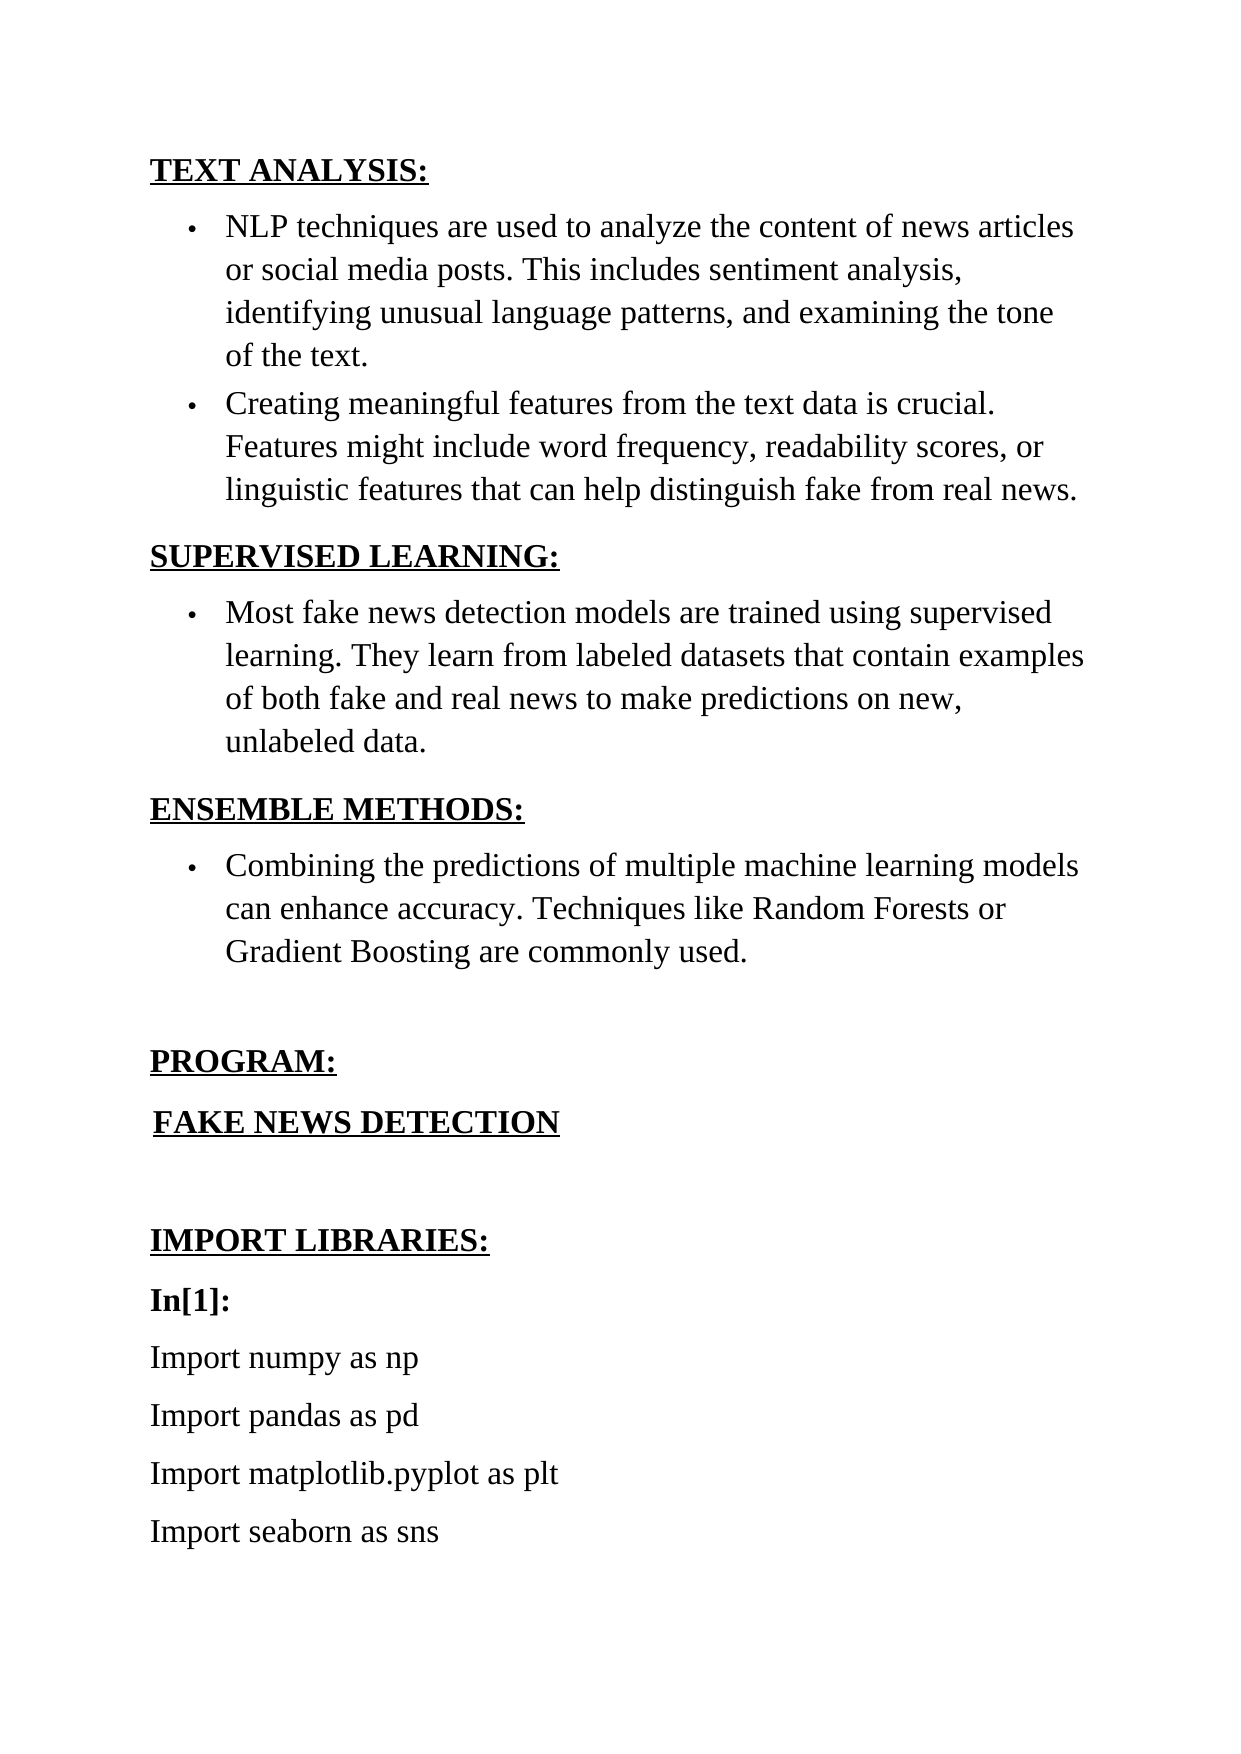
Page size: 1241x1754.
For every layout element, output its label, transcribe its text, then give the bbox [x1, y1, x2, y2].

list NLP techniques are used to analyze the content of news articles or social media posts. This includes sentiment analysis, identifying unusual language patterns, and examining the tone of the text. [188, 206, 1090, 373]
list Creating meaningful features from the text data is crucial. Features might include word frequency, readability scores, or linguistic features that can help distinguish fake from real news. [188, 383, 1090, 508]
text SUPERVISED LEARNING: [149, 536, 1090, 574]
list Combining the predictions of multiple machine learning models can enhance accuracy. Techniques like Random Forests or Gradient Boosting are commonly used. [188, 845, 1090, 969]
text Import matplotlib.pyplot as plt [149, 1453, 1090, 1491]
text In[1]: [149, 1281, 1090, 1319]
text PROGRAM: [149, 1041, 1090, 1079]
text Import pandas as pd [149, 1395, 1090, 1433]
list Most fake news detection models are trained using supervised learning. They learn from labeled datasets that contain examples of both fake and real news to make predictions on new, unlabeled data. [188, 593, 1090, 760]
text TEXT ANALYSIS: [149, 150, 1090, 188]
text Import seaborn as sns [149, 1511, 1090, 1549]
text IMPORT LIBRARIES: [149, 1221, 1090, 1259]
text ENSEMBLE METHODS: [149, 789, 1090, 827]
text Import numpy as np [149, 1337, 1090, 1375]
subtitle FAKE NEWS DETECTION [153, 1102, 1089, 1140]
